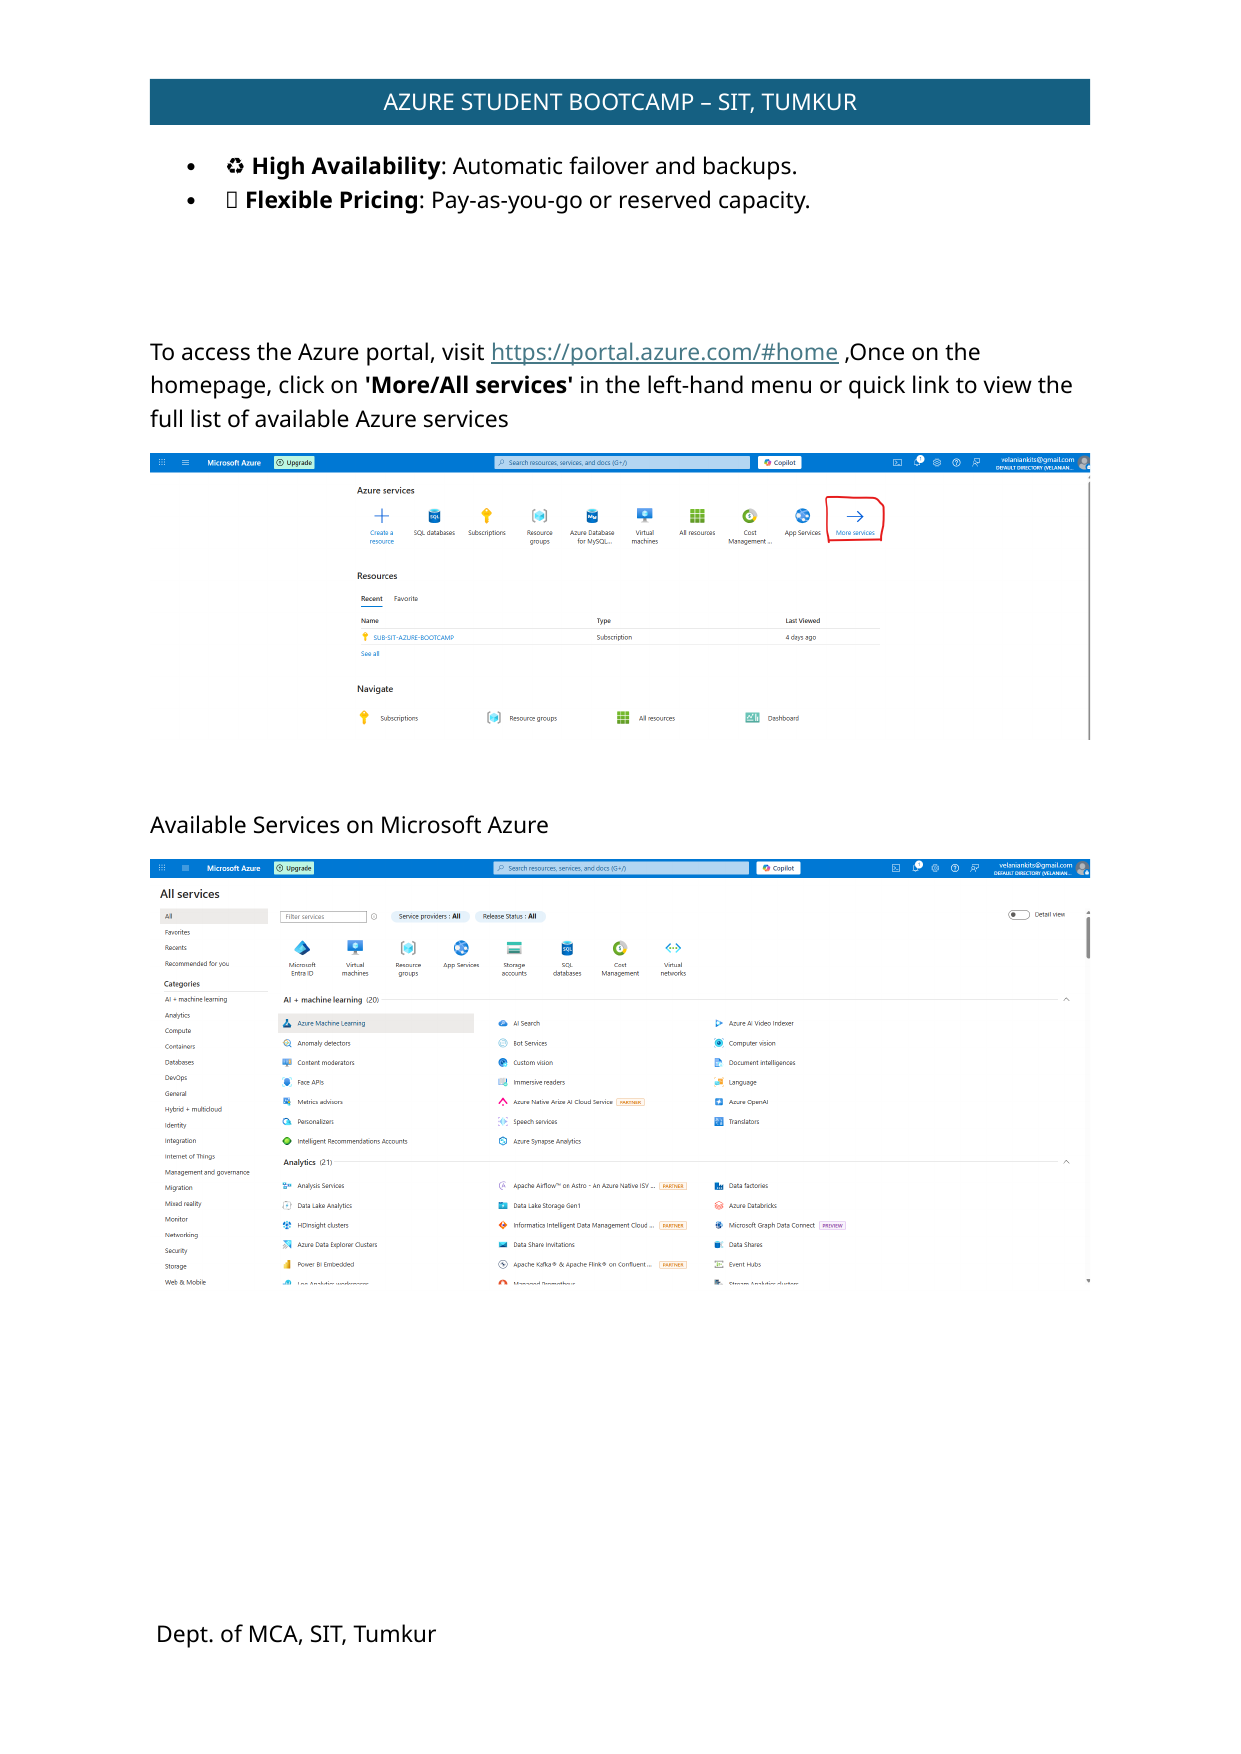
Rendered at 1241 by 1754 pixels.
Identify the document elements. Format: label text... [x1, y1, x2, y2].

text To access the Azure portal, visit https://portal.azure.com/#home ,Once on the homepage, click on 'More/All services' in the left-hand menu or quick link to view the full list of available Azure services [150, 335, 1090, 434]
text Available Services on Microsoft Azure [150, 809, 1090, 841]
picture [150, 453, 1091, 740]
list 💡 Flexible Pricing: Pay-as-you-go or reserved capacity. [187, 184, 1090, 215]
picture [150, 859, 1091, 1291]
list ♻️ High Availability: Automatic failover and backups. [187, 150, 1090, 181]
